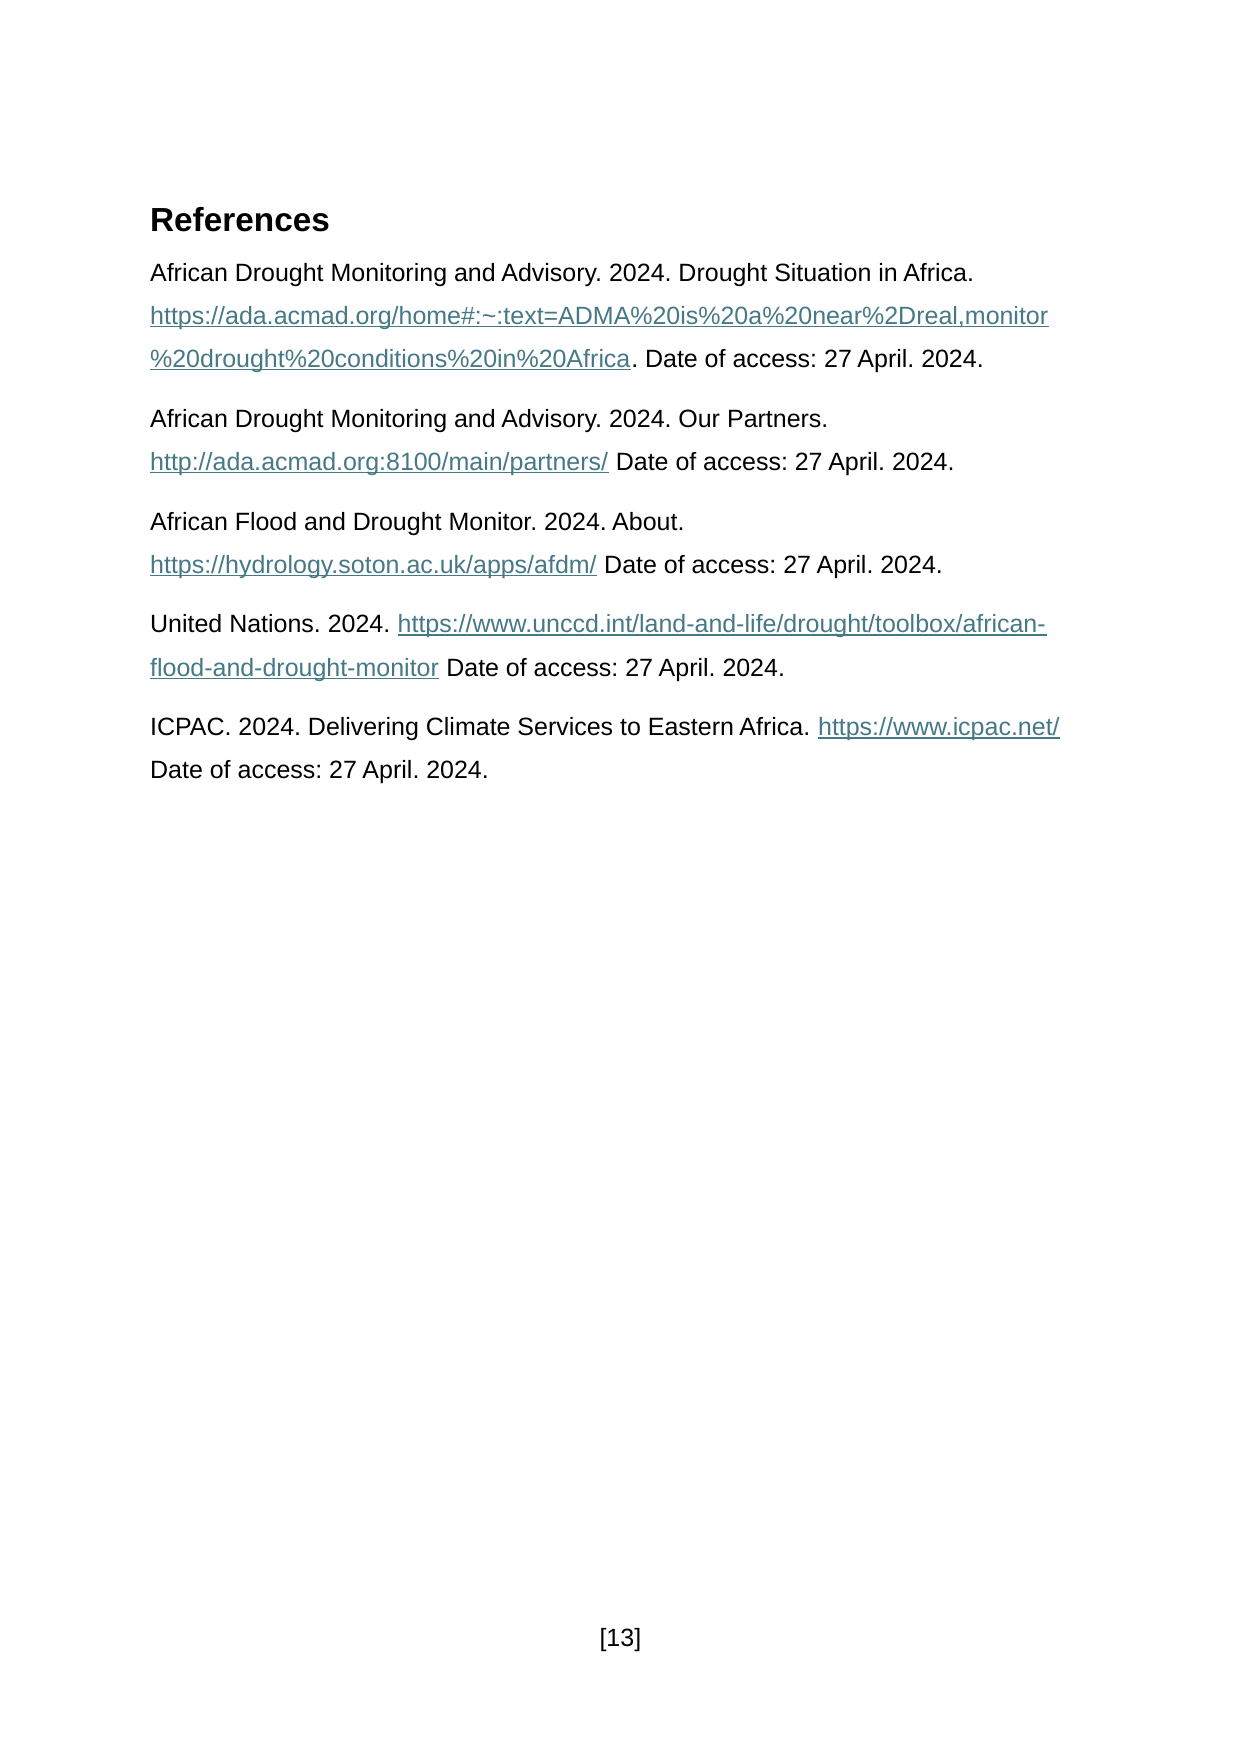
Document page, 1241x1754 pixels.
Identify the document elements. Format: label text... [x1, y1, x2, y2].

text United Nations. 2024. https://www.unccd.int/land-and-life/drought/toolbox/african-flood-and-drought-monitor Date of access: 27 April. 2024. [150, 609, 1090, 681]
text African Drought Monitoring and Advisory. 2024. Drought Situation in Africa. https://ada.acmad.org/home#:~:text=ADMA%20is%20a%20near%2Dreal,monitor%20drought%20conditions%20in%20Africa. Date of access: 27 April. 2024. [150, 258, 1090, 373]
text African Drought Monitoring and Advisory. 2024. Our Partners. http://ada.acmad.org:8100/main/partners/ Date of access: 27 April. 2024. [150, 404, 1090, 476]
subtitle References [150, 200, 1090, 238]
text African Flood and Drought Monitor. 2024. About. https://hydrology.soton.ac.uk/apps/afdm/ Date of access: 27 April. 2024. [150, 507, 1090, 578]
text ICPAC. 2024. Delivering Climate Services to Eastern Africa. https://www.icpac.net/ Date of access: 27 April. 2024. [150, 712, 1090, 784]
